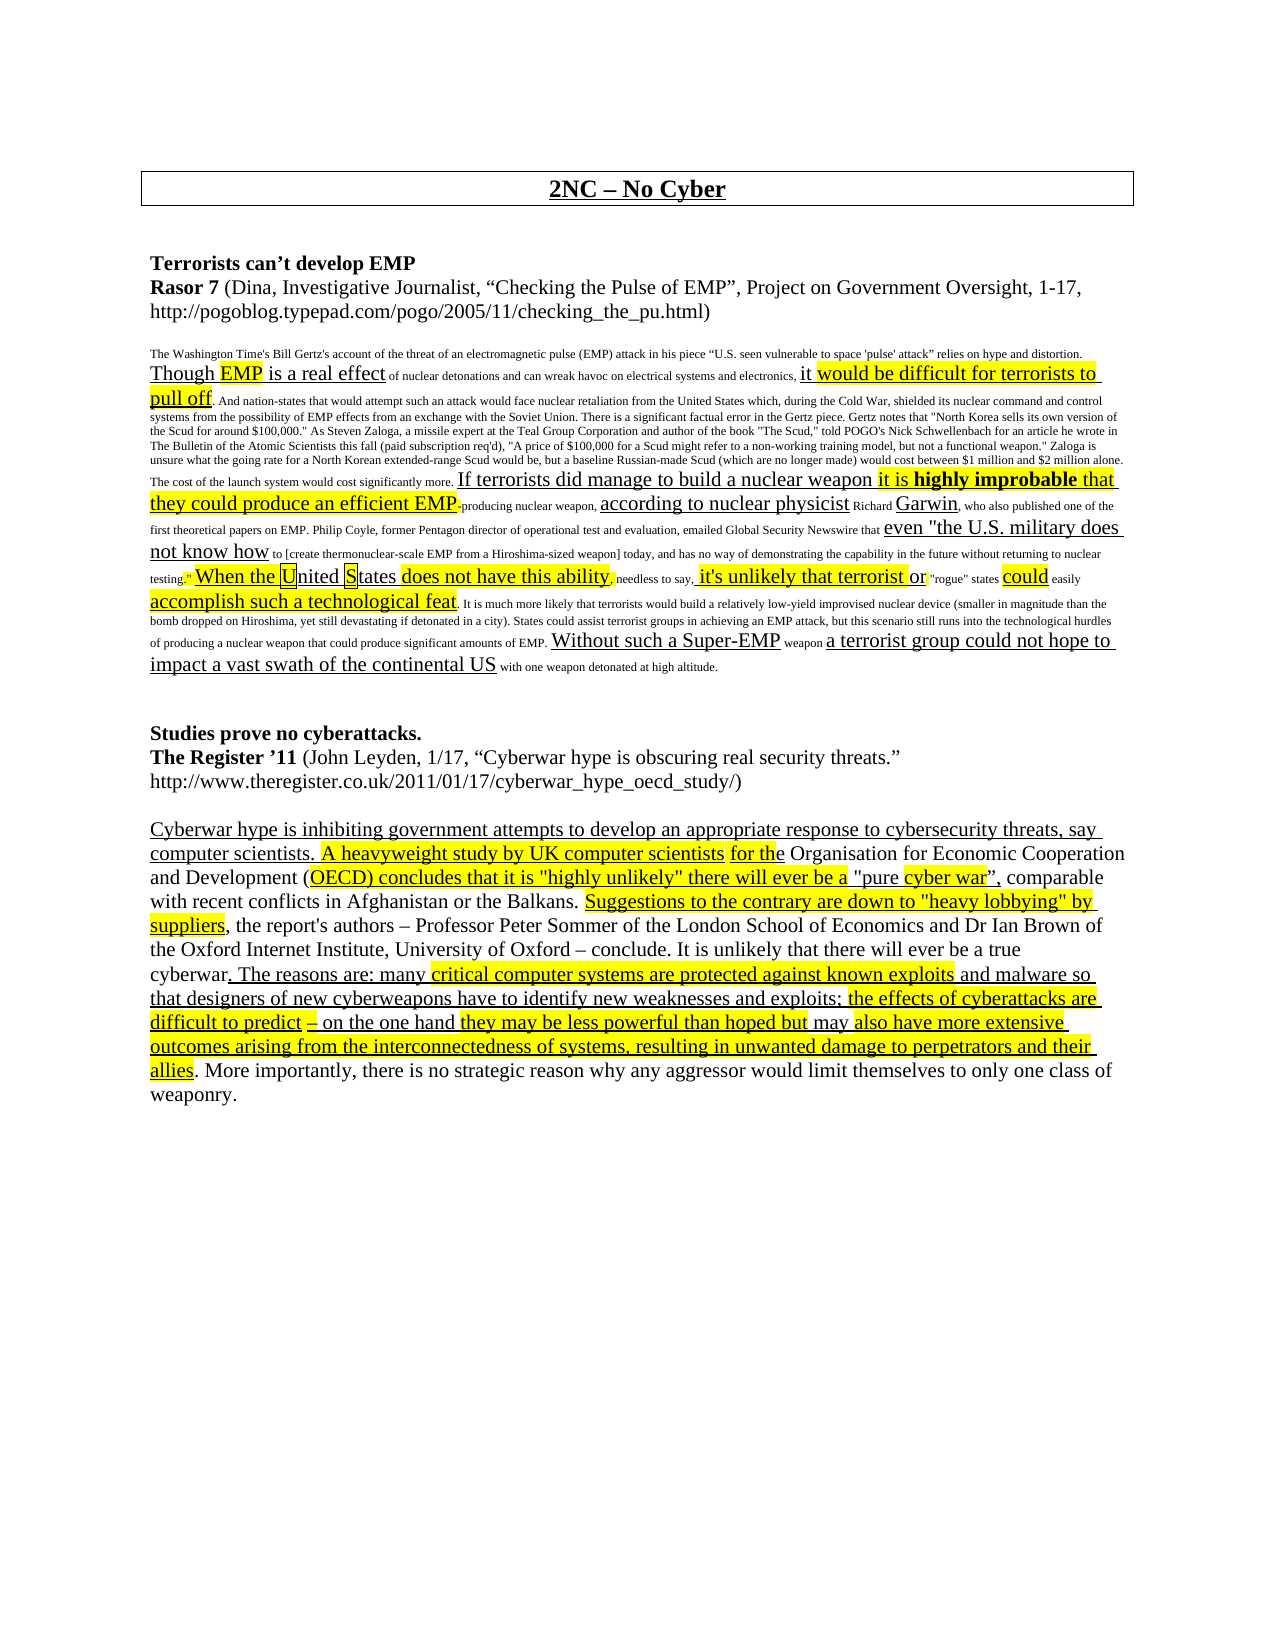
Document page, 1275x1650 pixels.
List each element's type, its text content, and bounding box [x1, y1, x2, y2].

text Cyberwar hype is inhibiting government attempts to develop an appropriate response to cybersecurity threats, say computer scientists. A heavyweight study by UK computer scientists for the Organisation for Economic Cooperation and Development (OECD) concludes that it is "highly unlikely" there will ever be a "pure cyber war”, comparable with recent conflicts in Afghanistan or the Balkans. Suggestions to the contrary are down to "heavy lobbying" by suppliers, the report's authors – Professor Peter Sommer of the London School of Economics and Dr Ian Brown of the Oxford Internet Institute, University of Oxford – conclude. It is unlikely that there will ever be a true cyberwar. The reasons are: many critical computer systems are protected against known exploits and malware so that designers of new cyberweapons have to identify new weaknesses and exploits; the effects of cyberattacks are difficult to predict – on the one hand they may be less powerful than hoped but may also have more extensive outcomes arising from the interconnectedness of systems, resulting in unwanted damage to perpetrators and their allies. More importantly, there is no strategic reason why any aggressor would limit themselves to only one class of weaponry. [150, 817, 1125, 1106]
text The Washington Time's Bill Gertz's account of the threat of an electromagnetic pulse (EMP) attack in his piece “U.S. seen vulnerable to space 'pulse' attack” relies on hype and distortion. Though EMP is a real effect of nuclear detonations and can wreak havoc on electrical systems and electronics, it would be difficult for terrorists to pull off. And nation-states that would attempt such an attack would face nuclear retaliation from the which, during the Cold War, shielded its nuclear command and control systems from the possibility of EMP effects from an exchange with the . There is a significant factual error in the Gertz piece. Gertz notes that " sells its own version of the Scud for around $100,000." As Steven Zaloga, a missile expert at the Teal Group Corporation and author of the book "The Scud," told POGO's Nick Schwellenbach for an article he wrote in The Bulletin of the Atomic Scientists this fall (paid subscription req'd), "A price of $100,000 for a Scud might refer to a non-working training model, but not a functional weapon." Zaloga is unsure what the going rate for a North Korean extended-range Scud would be, but a baseline Russian-made Scud (which are no longer made) would cost between $1 million and $2 million alone. The cost of the launch system would cost significantly more. If terrorists did manage to build a nuclear weapon it is highly improbable that they could produce an efficient EMP-producing nuclear weapon, according to nuclear physicist Richard Garwin, who also published one of the first theoretical papers on EMP. Philip Coyle, former Pentagon director of operational test and evaluation, emailed Global Security Newswire that even "the U.S. military does not know how to [create thermonuclear-scale EMP from a Hiroshima-sized weapon] today, and has no way of demonstrating the capability in the future without returning to nuclear testing." When the does not have this ability, needless to say, it's unlikely that terrorist or "rogue" states could easily accomplish such a technological feat. It is much more likely that terrorists would build a relatively low-yield improvised nuclear device (smaller in magnitude than the bomb dropped on , yet still devastating if detonated in a city). States could assist terrorist groups in achieving an EMP attack, but this scenario still runs into the technological hurdles of producing a nuclear weapon that could produce significant amounts of EMP. Without such a Super-EMP weapon a terrorist group could not hope to impact a vast swath of the continental US with one weapon detonated at high altitude. [150, 347, 1125, 676]
text Studies prove no cyberattacks. [150, 721, 1125, 745]
text The Register ’11 (John Leyden, 1/17, “Cyberwar hype is obscuring real security threats.” http://www.theregister.co.uk/2011/01/17/cyberwar_hype_oecd_study/) [150, 745, 1125, 793]
text Rasor 7 (Dina, Investigative Journalist, “Checking the Pulse of EMP”, Project on Government Oversight, 1-17, [150, 275, 1125, 299]
text http://pogoblog.typepad.com/pogo/2005/11/checking_the_pu.html) [150, 299, 1125, 323]
text 2NC – No Cyber [142, 172, 1133, 205]
text Terrorists can’t develop EMP [150, 251, 1125, 275]
